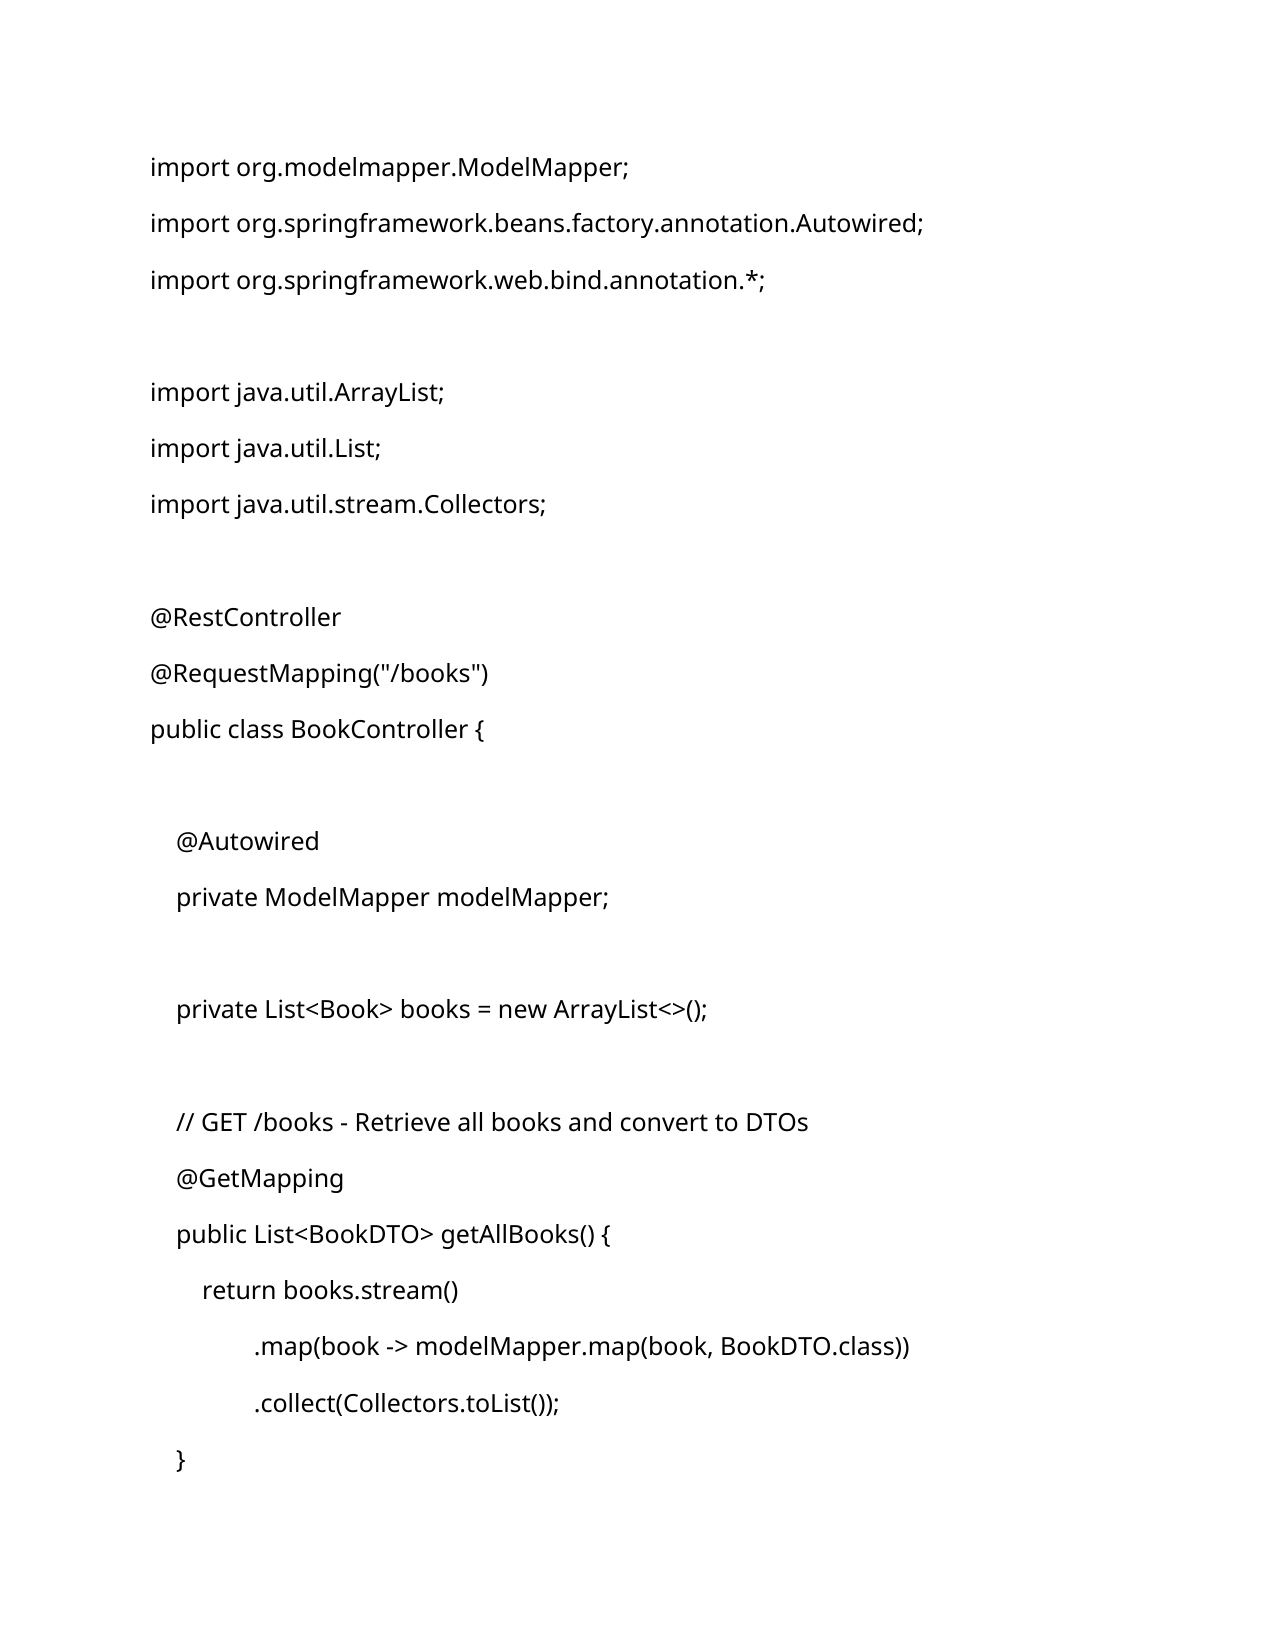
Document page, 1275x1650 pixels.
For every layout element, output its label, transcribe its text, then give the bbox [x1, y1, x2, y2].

text import java.util.stream.Collectors; [150, 487, 1125, 521]
text import java.util.ArrayList; [150, 374, 1125, 409]
text import org.modelmapper.ModelMapper; [150, 150, 1125, 184]
text } [150, 1441, 1125, 1475]
text private ModelMapper modelMapper; [150, 880, 1125, 914]
text @RequestMapping("/books") [150, 655, 1125, 689]
text import org.springframework.web.bind.annotation.*; [150, 262, 1125, 296]
text @RestController [150, 599, 1125, 633]
text // GET /books - Retrieve all books and convert to DTOs [150, 1104, 1125, 1138]
text return books.stream() [150, 1273, 1125, 1307]
text import org.springframework.beans.factory.annotation.Autowired; [150, 206, 1125, 240]
text public class BookController { [150, 711, 1125, 746]
text .map(book -> modelMapper.map(book, BookDTO.class)) [150, 1329, 1125, 1363]
text import java.util.List; [150, 431, 1125, 465]
text public List<BookDTO> getAllBooks() { [150, 1217, 1125, 1251]
text @Autowired [150, 824, 1125, 858]
text private List<Book> books = new ArrayList<>(); [150, 992, 1125, 1026]
text .collect(Collectors.toList()); [150, 1385, 1125, 1419]
text @GetMapping [150, 1161, 1125, 1195]
